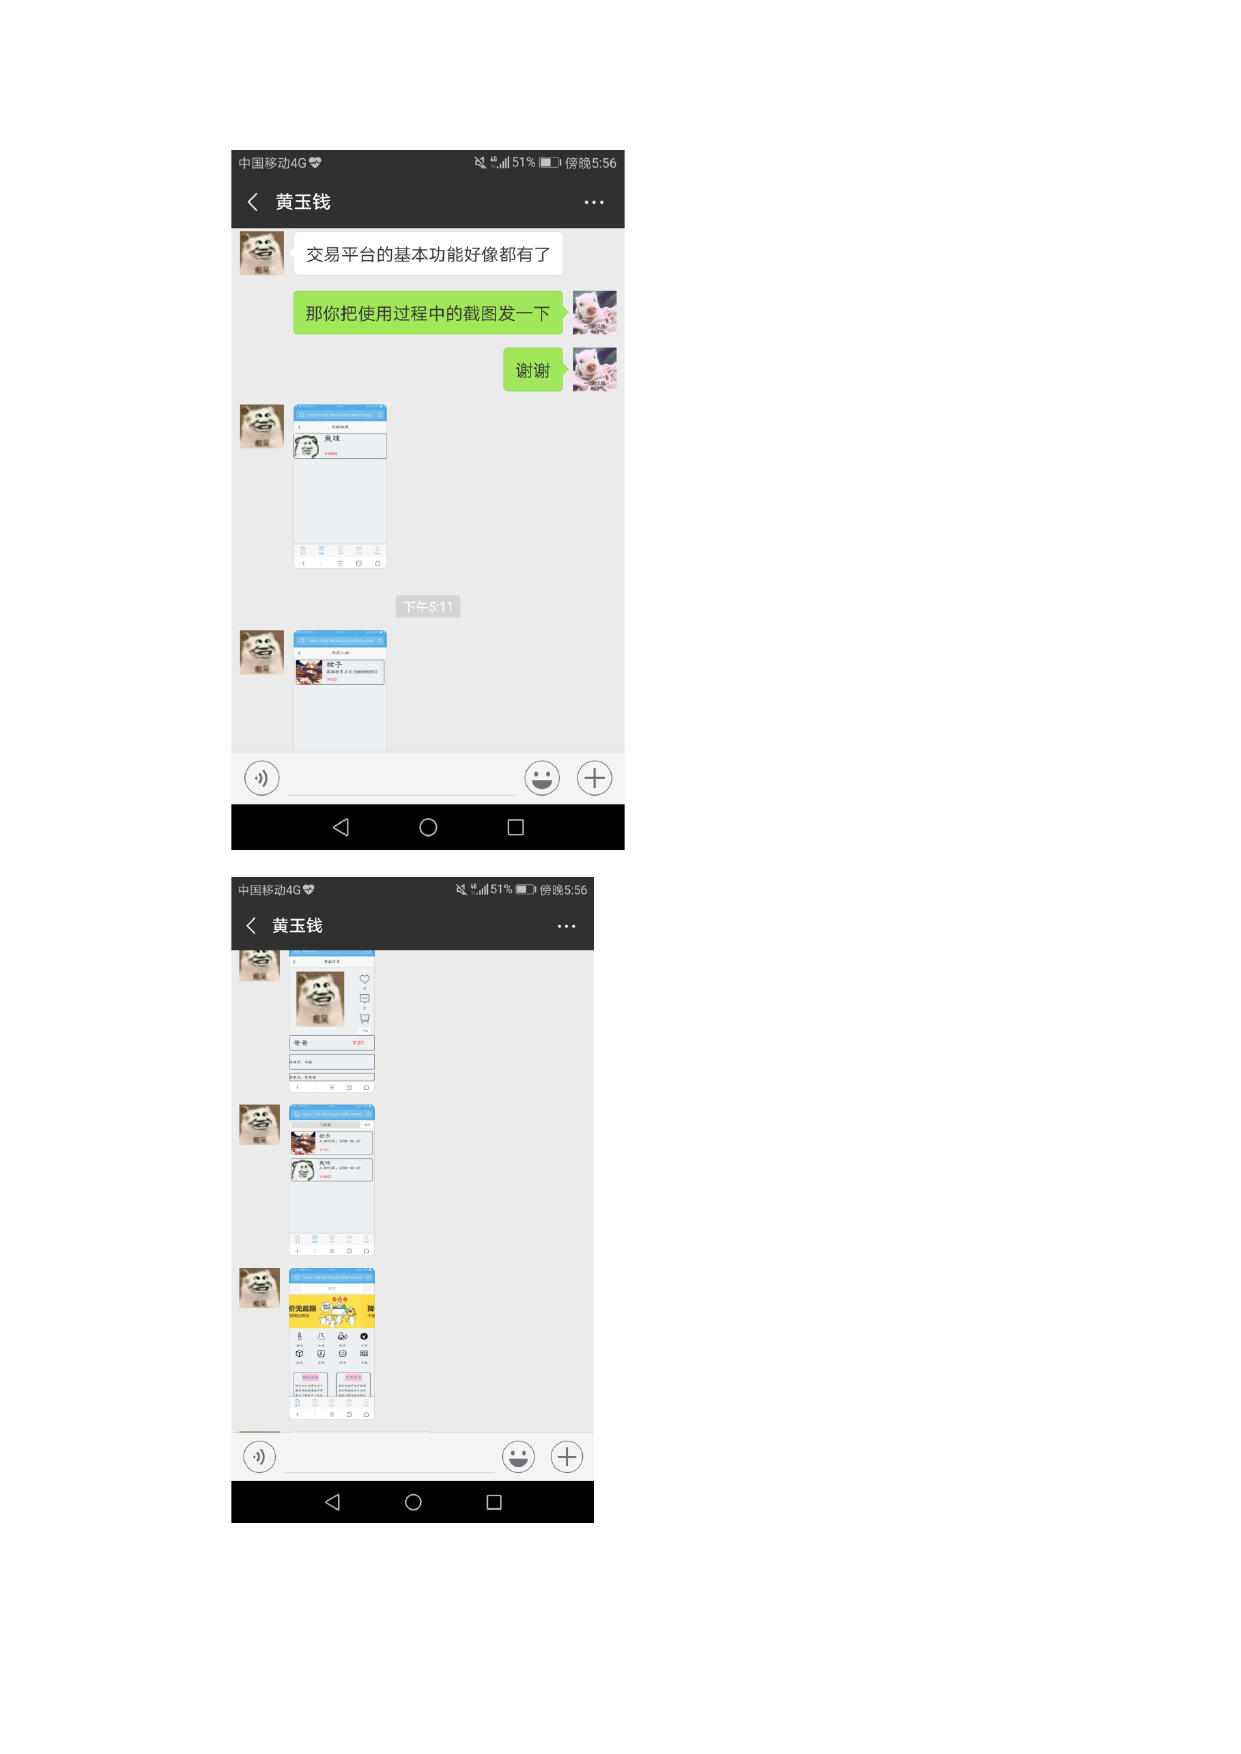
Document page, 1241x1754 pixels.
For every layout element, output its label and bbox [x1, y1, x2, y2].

picture [231, 150, 625, 850]
picture [231, 877, 594, 1523]
